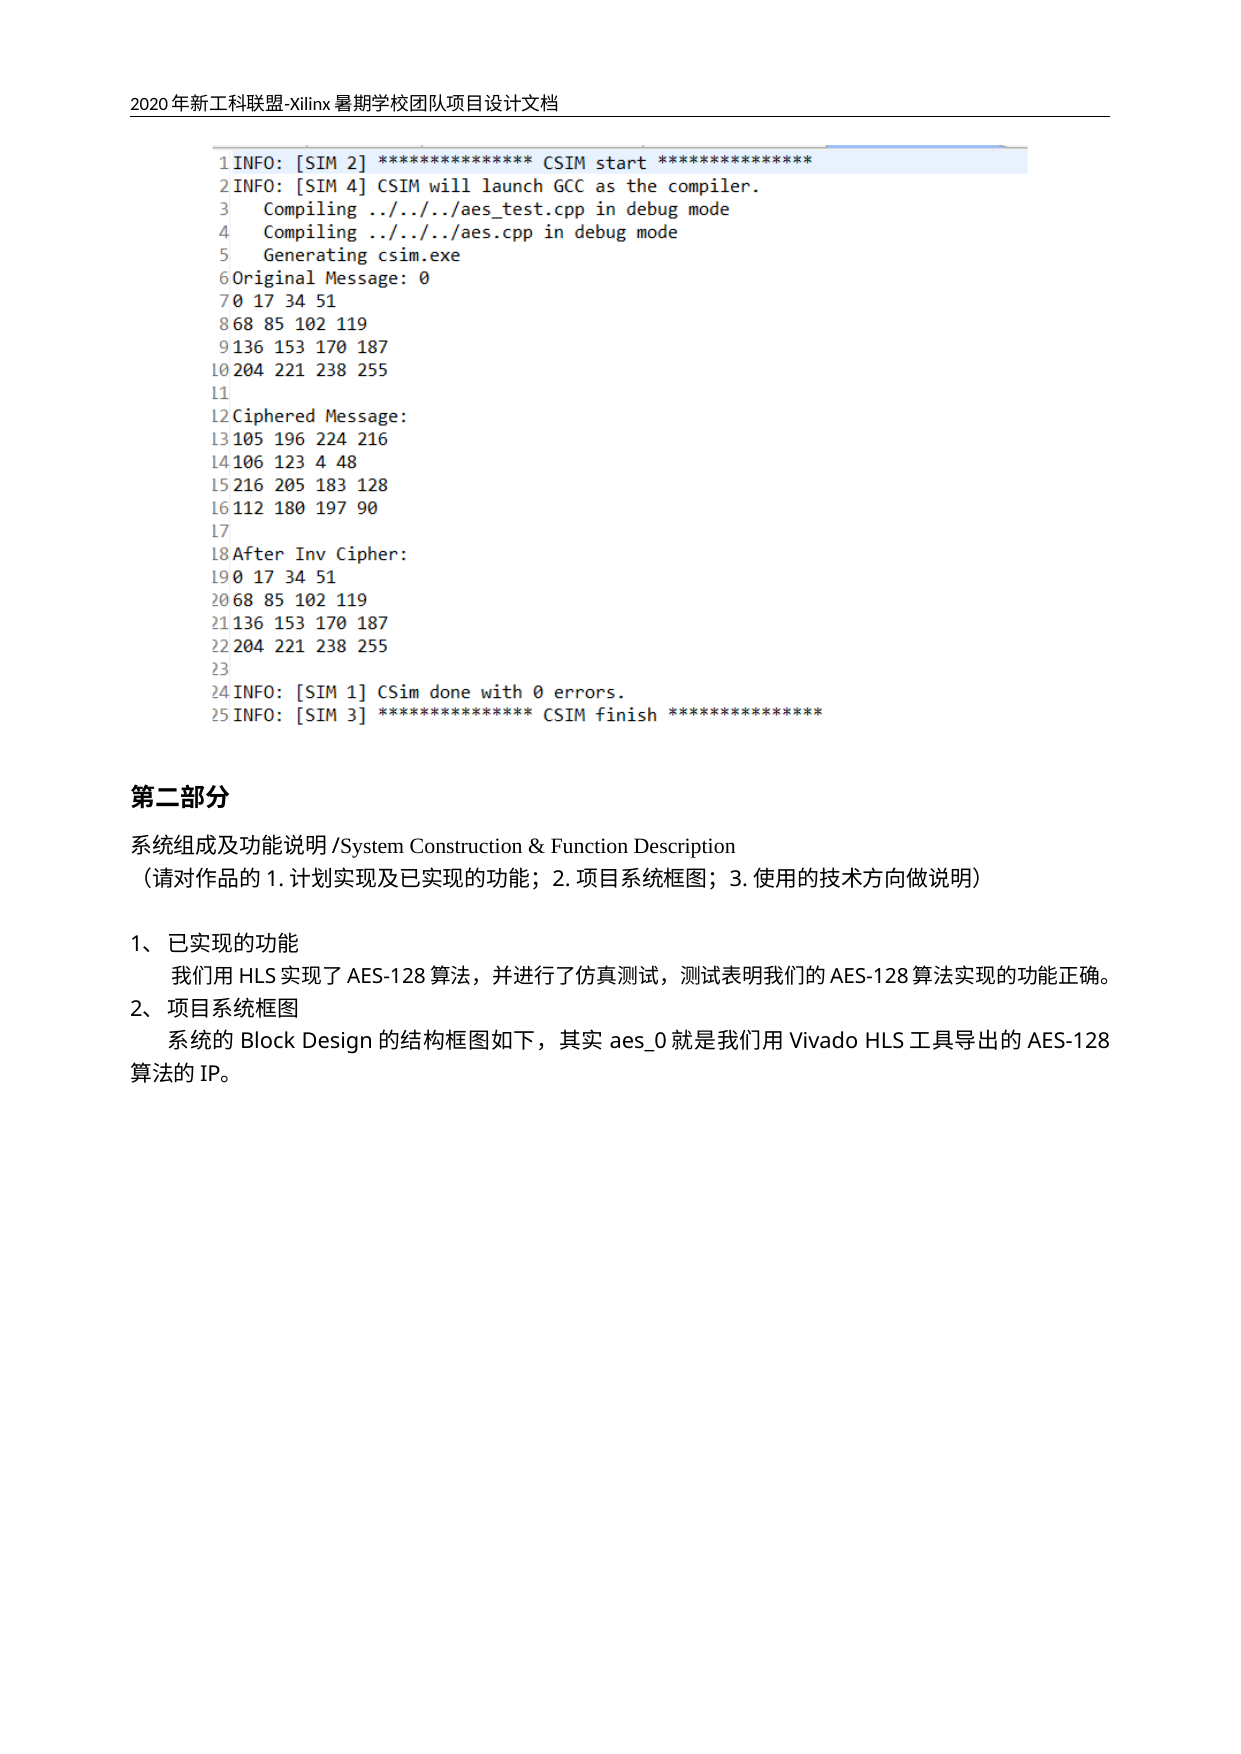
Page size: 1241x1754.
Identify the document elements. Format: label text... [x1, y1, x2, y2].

picture [212, 145, 1028, 727]
text 我们用HLS实现了AES-128算法，并进行了仿真测试，测试表明我们的AES-128算法实现的功能正确。 [130, 958, 1110, 991]
list 项目系统框图 [130, 991, 1110, 1023]
list 已实现的功能 [130, 926, 1110, 958]
text 系统的Block Design的结构框图如下，其实aes_0就是我们用Vivado HLS工具导出的AES-128算法的IP。 [130, 1023, 1110, 1088]
text 系统组成及功能说明 /System Construction & Function Description [130, 828, 1110, 861]
text 第二部分 [130, 763, 1110, 828]
text （请对作品的1. 计划实现及已实现的功能；2. 项目系统框图；3. 使用的技术方向做说明） [130, 861, 1110, 893]
